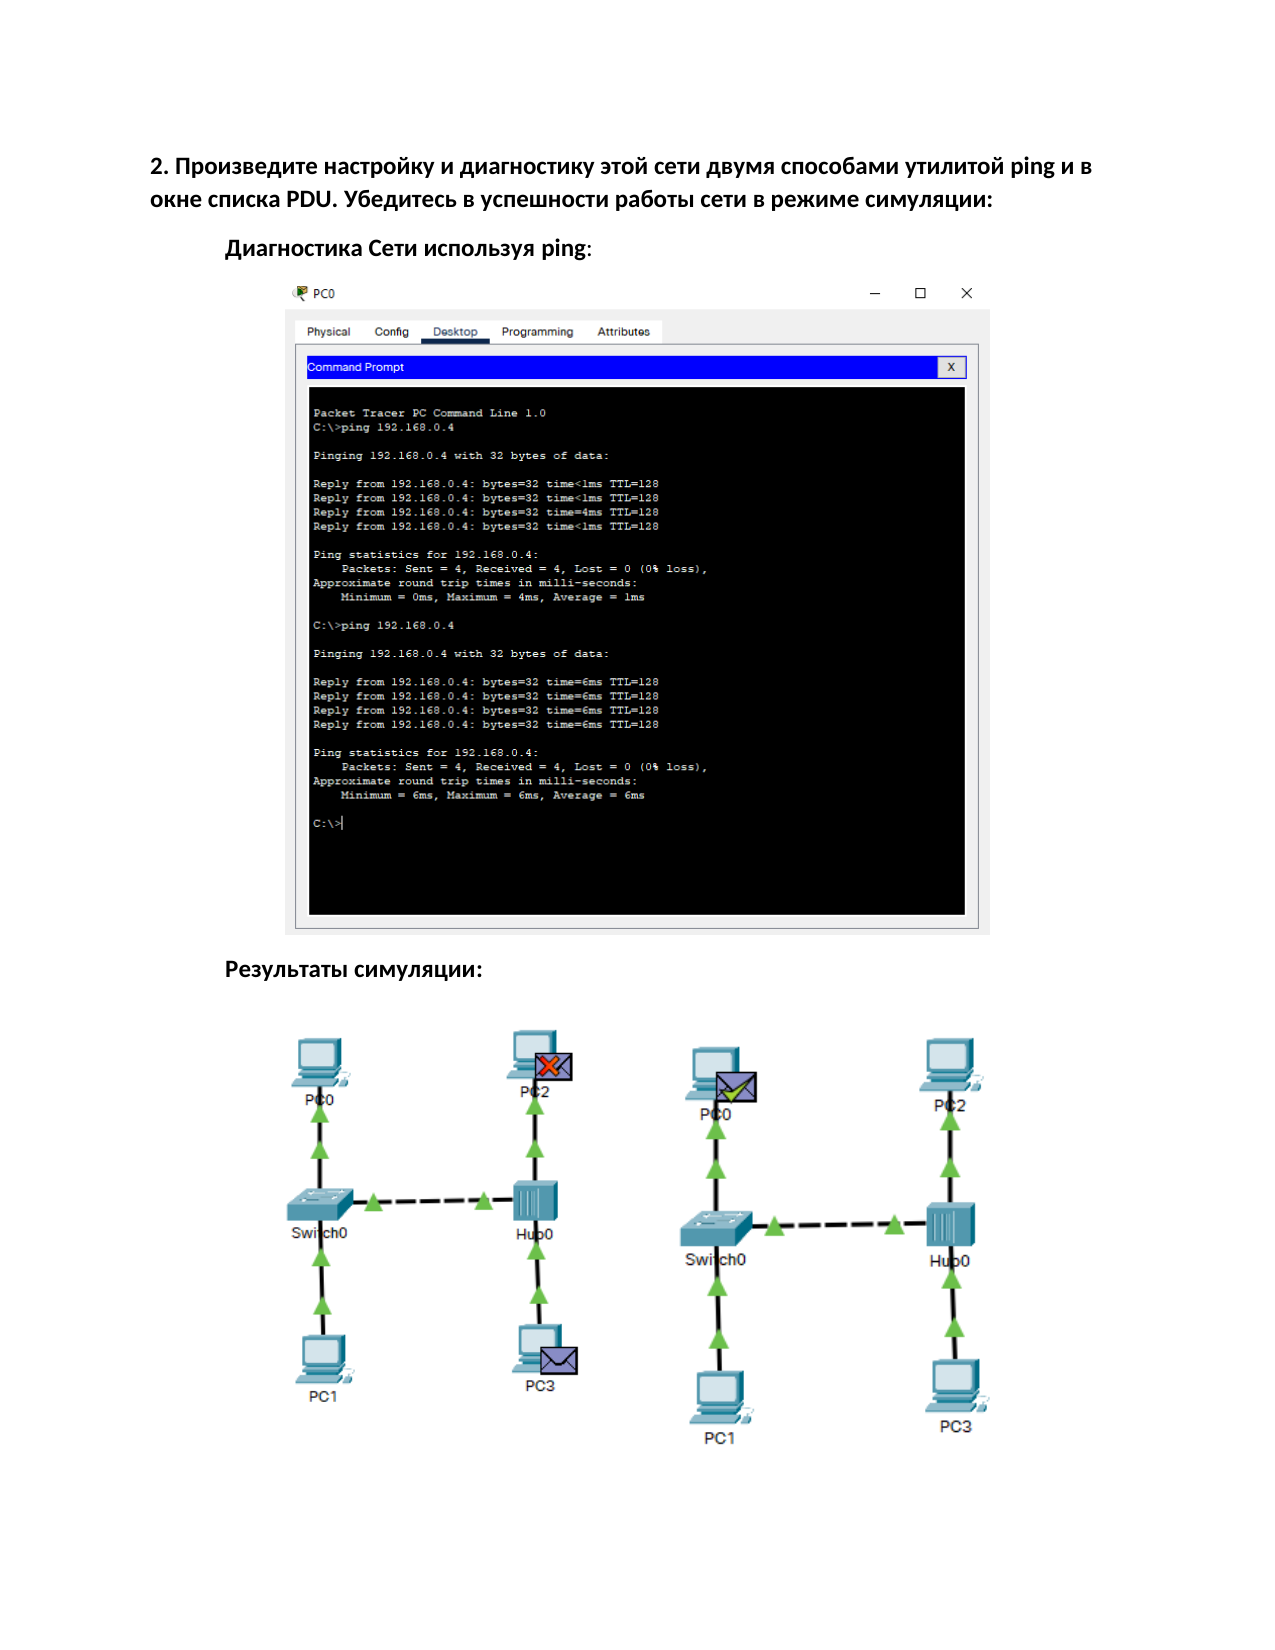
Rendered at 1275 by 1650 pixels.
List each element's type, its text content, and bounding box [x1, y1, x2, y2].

picture [285, 282, 990, 935]
text Диагностика Сети используя ping: [150, 232, 1125, 263]
text 2. Произведите настройку и диагностику этой сети двумя способами утилитой ping и в окне списка PDU. Убедитесь в успешности работы сети в режиме симуляции: [150, 150, 1125, 213]
picture [250, 1002, 1025, 1453]
text Результаты симуляции: [150, 953, 1125, 984]
